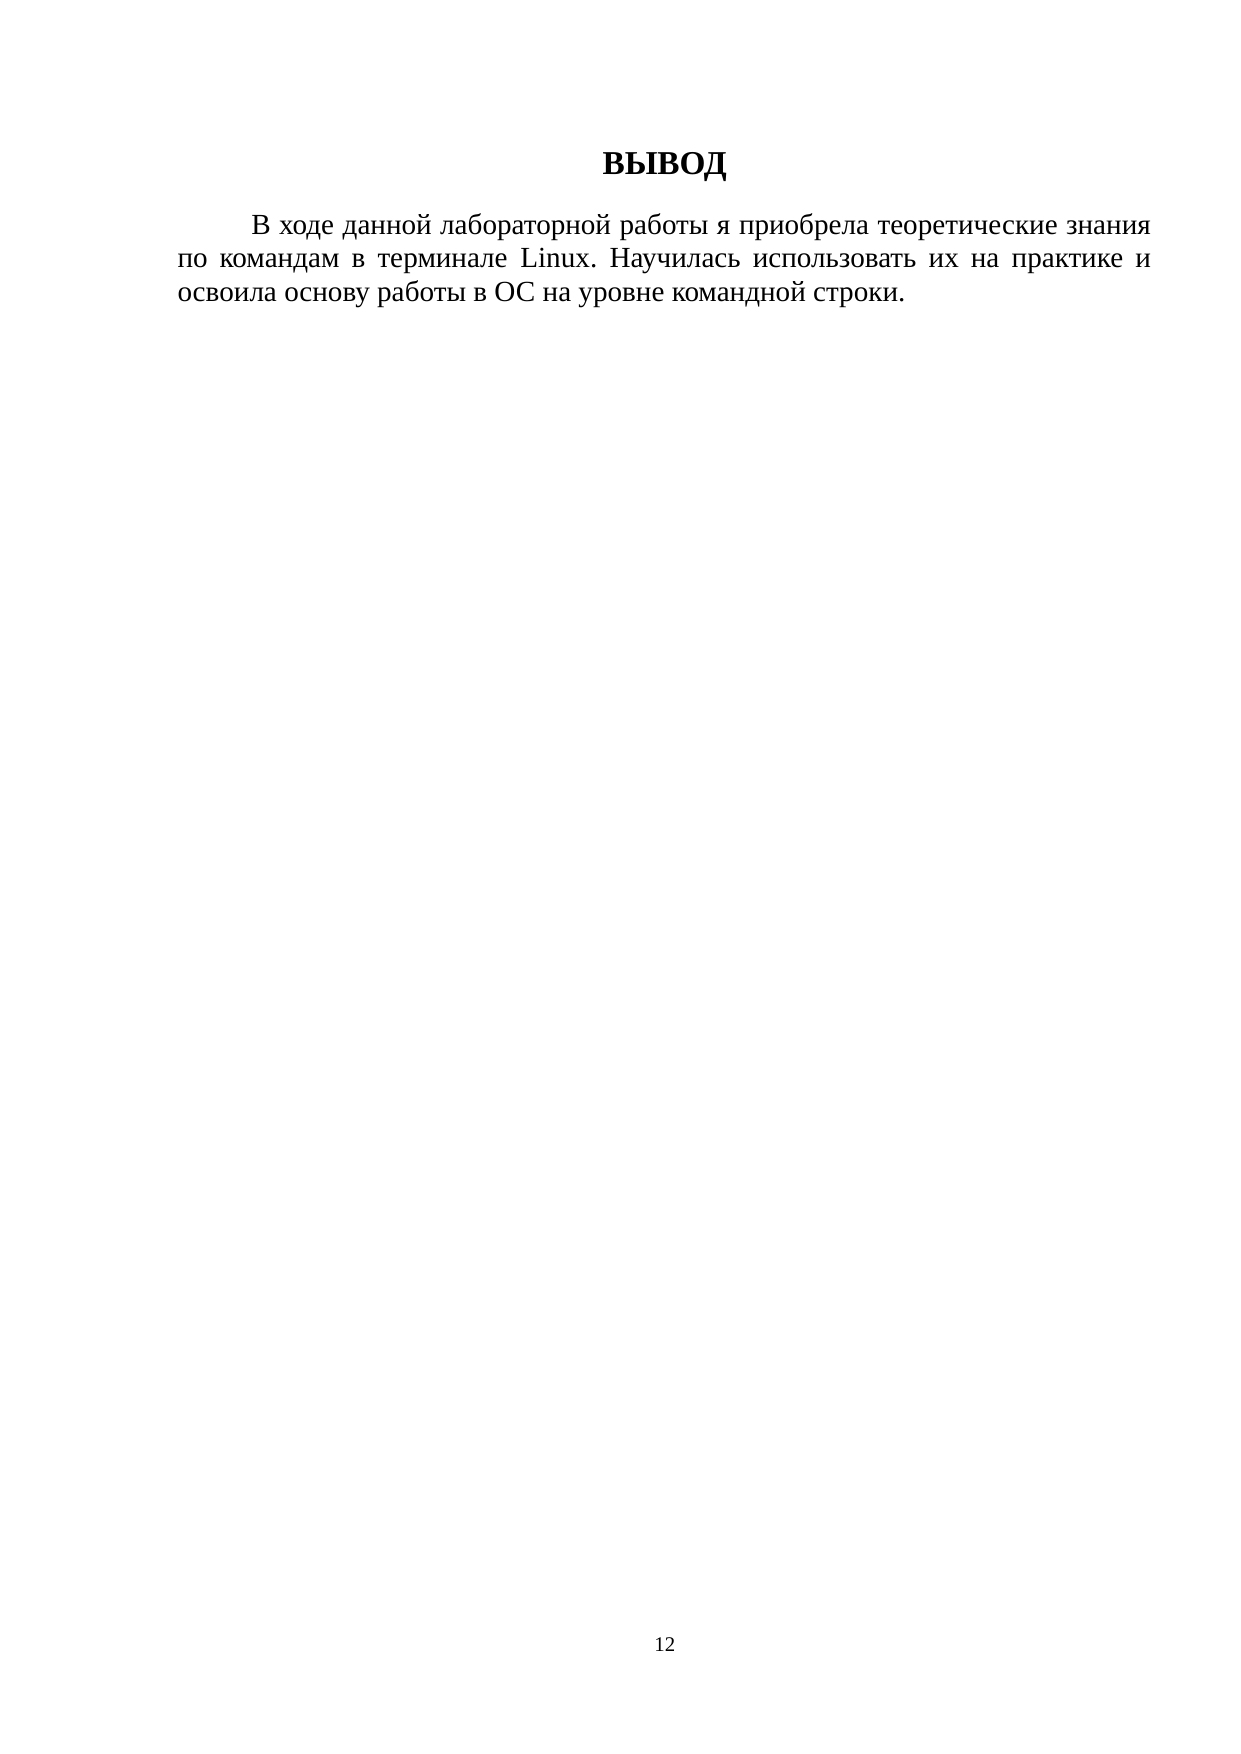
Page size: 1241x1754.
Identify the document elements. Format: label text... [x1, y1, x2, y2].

text В ходе данной лабораторной работы я приобрела теоретические знания по командам в терминале Linux. Научилась использовать их на практике и освоила основу работы в ОС на уровне командной строки. [177, 207, 1152, 307]
subtitle ВЫВОД [177, 143, 1152, 181]
